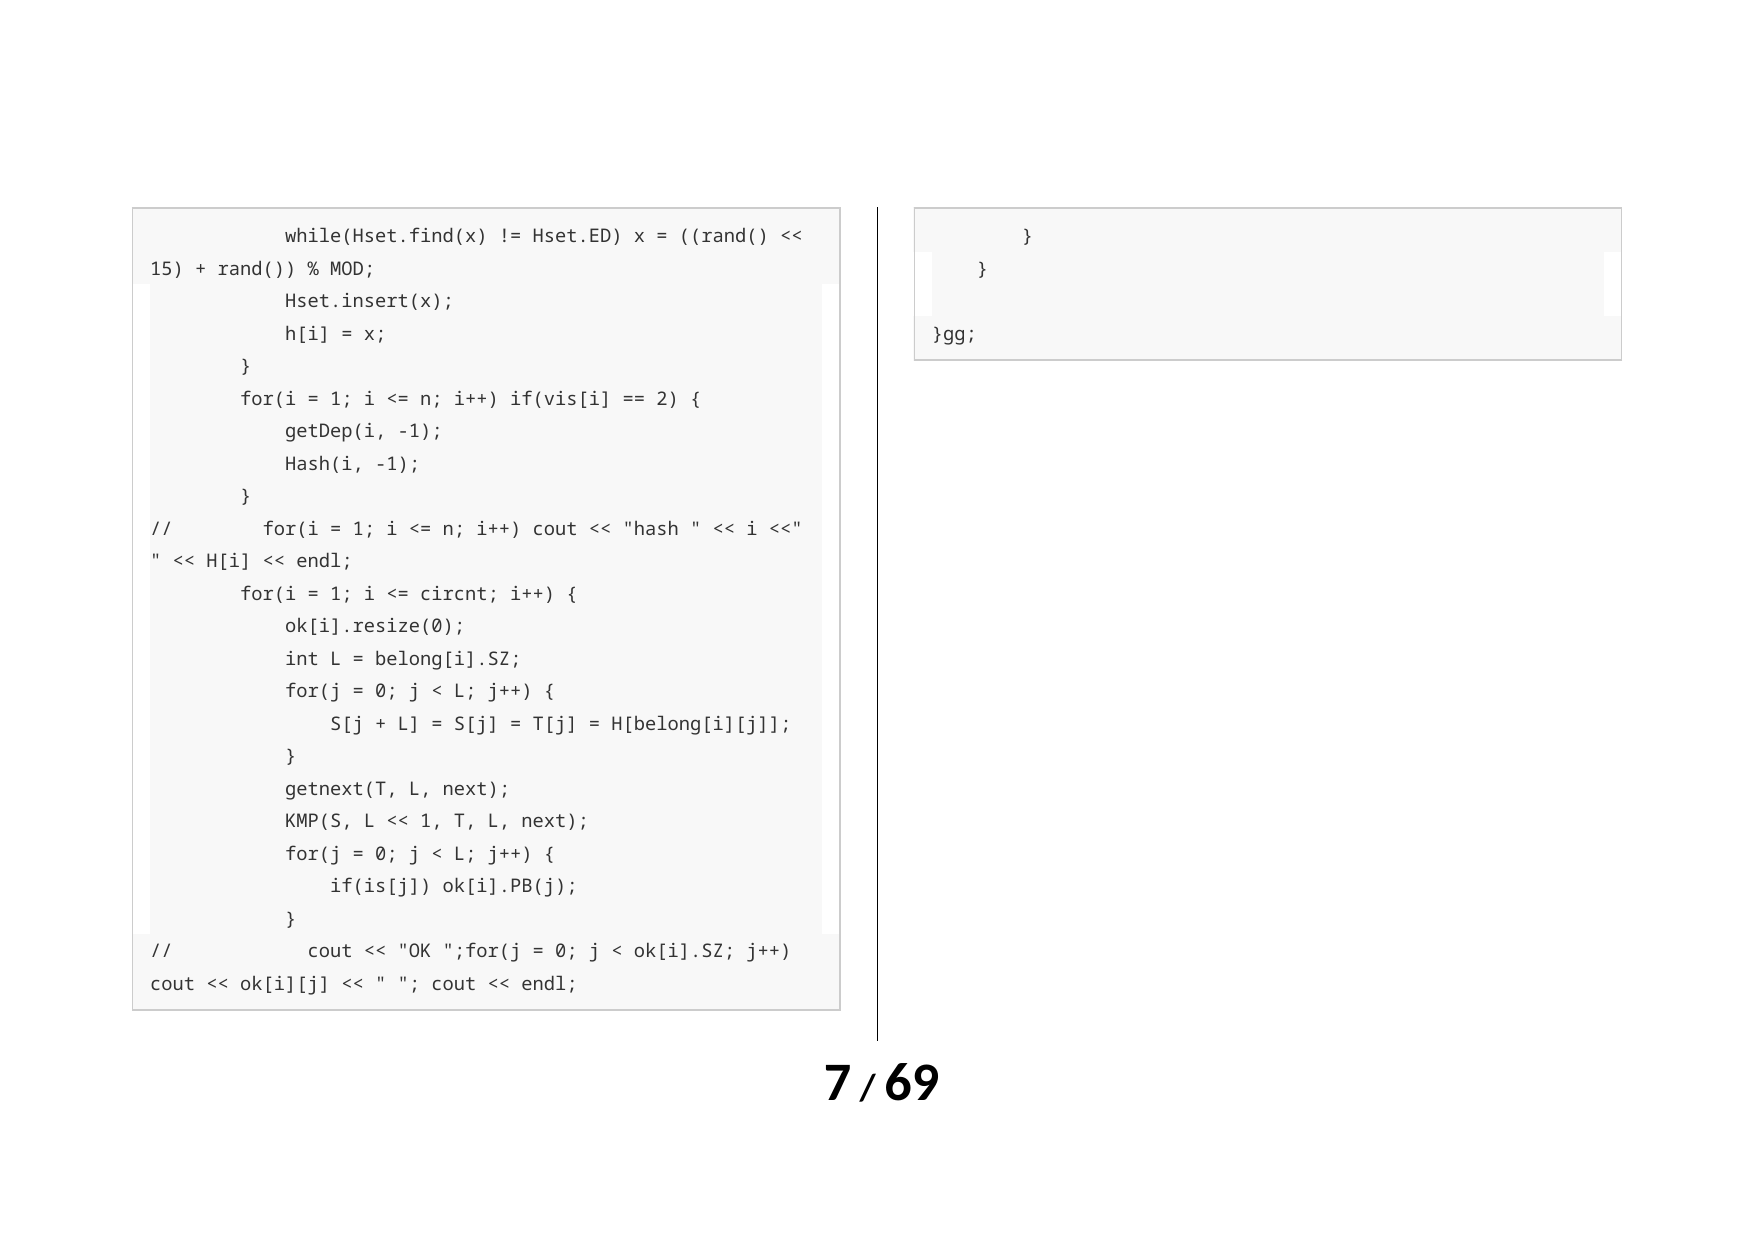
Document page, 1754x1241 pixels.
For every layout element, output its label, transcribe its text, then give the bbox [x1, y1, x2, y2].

text } [150, 739, 822, 772]
text } [915, 209, 1621, 252]
text getnext(T, L, next); [150, 772, 822, 804]
text for(j = 0; j < L; j++) { [150, 674, 822, 707]
text } [150, 902, 822, 922]
text if(is[j]) ok[i].PB(j); [150, 869, 822, 902]
text int L = belong[i].SZ; [150, 642, 822, 674]
text // cout << "OK ";for(j = 0; j < ok[i].SZ; j++) cout << ok[i][j] << " "; cout << endl; [133, 922, 839, 1009]
text for(i = 1; i <= circnt; i++) { [150, 577, 822, 609]
text }gg; [915, 304, 1621, 359]
text KMP(S, L << 1, T, L, next); [150, 804, 822, 837]
text for(j = 0; j < L; j++) { [150, 837, 822, 869]
text while(Hset.find(x) != Hset.ED) x = ((rand() << 15) + rand()) % MOD; [133, 209, 839, 284]
text ok[i].resize(0); [150, 609, 822, 642]
text } [150, 479, 822, 512]
text // for(i = 1; i <= n; i++) cout << "hash " << i <<" " << H[i] << endl; [150, 512, 822, 577]
text getDep(i, -1); [150, 414, 822, 447]
text for(i = 1; i <= n; i++) if(vis[i] == 2) { [150, 382, 822, 414]
text } [932, 252, 1604, 284]
text Hash(i, -1); [150, 447, 822, 479]
text S[j + L] = S[j] = T[j] = H[belong[i][j]]; [150, 707, 822, 739]
text h[i] = x; [150, 317, 822, 349]
text Hset.insert(x); [150, 284, 822, 317]
text } [150, 349, 822, 382]
